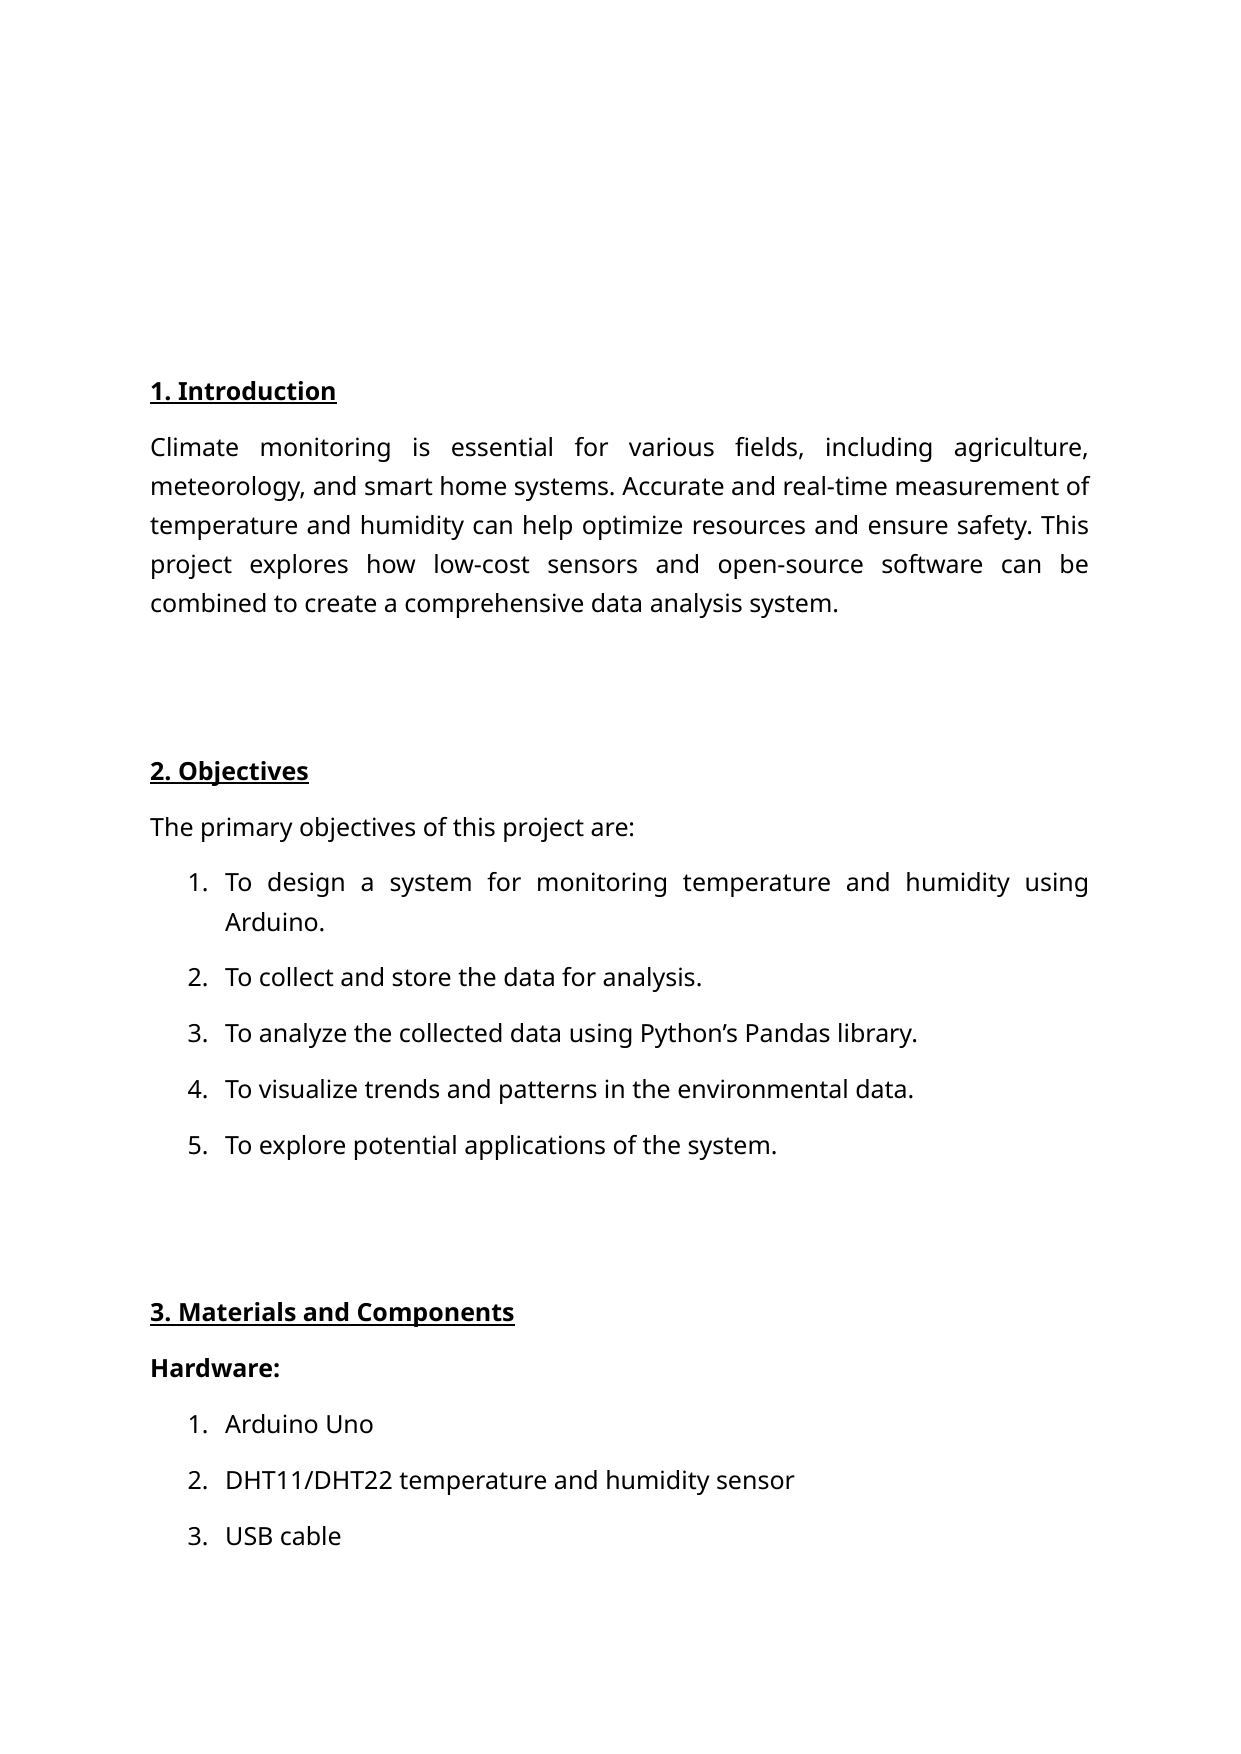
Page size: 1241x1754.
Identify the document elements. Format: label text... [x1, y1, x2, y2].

text 2. Objectives [150, 753, 1090, 787]
list To collect and store the data for analysis. [187, 960, 1090, 994]
list To visualize trends and patterns in the environmental data. [187, 1072, 1090, 1106]
list Arduino Uno [187, 1407, 1090, 1441]
text The primary objectives of this project are: [150, 809, 1090, 843]
text 1. Introduction [150, 373, 1090, 407]
list To analyze the collected data using Python’s Pandas library. [187, 1016, 1090, 1050]
text Hardware: [150, 1351, 1090, 1385]
list USB cable [187, 1518, 1090, 1552]
list To design a system for monitoring temperature and humidity using Arduino. [187, 865, 1090, 938]
text Climate monitoring is essential for various fields, including agriculture, meteorology, and smart home systems. Accurate and real-time measurement of temperature and humidity can help optimize resources and ensure safety. This project explores how low-cost sensors and open-source software can be combined to create a comprehensive data analysis system. [150, 429, 1090, 620]
text 3. Materials and Components [150, 1295, 1090, 1329]
list To explore potential applications of the system. [187, 1127, 1090, 1162]
list DHT11/DHT22 temperature and humidity sensor [187, 1462, 1090, 1497]
